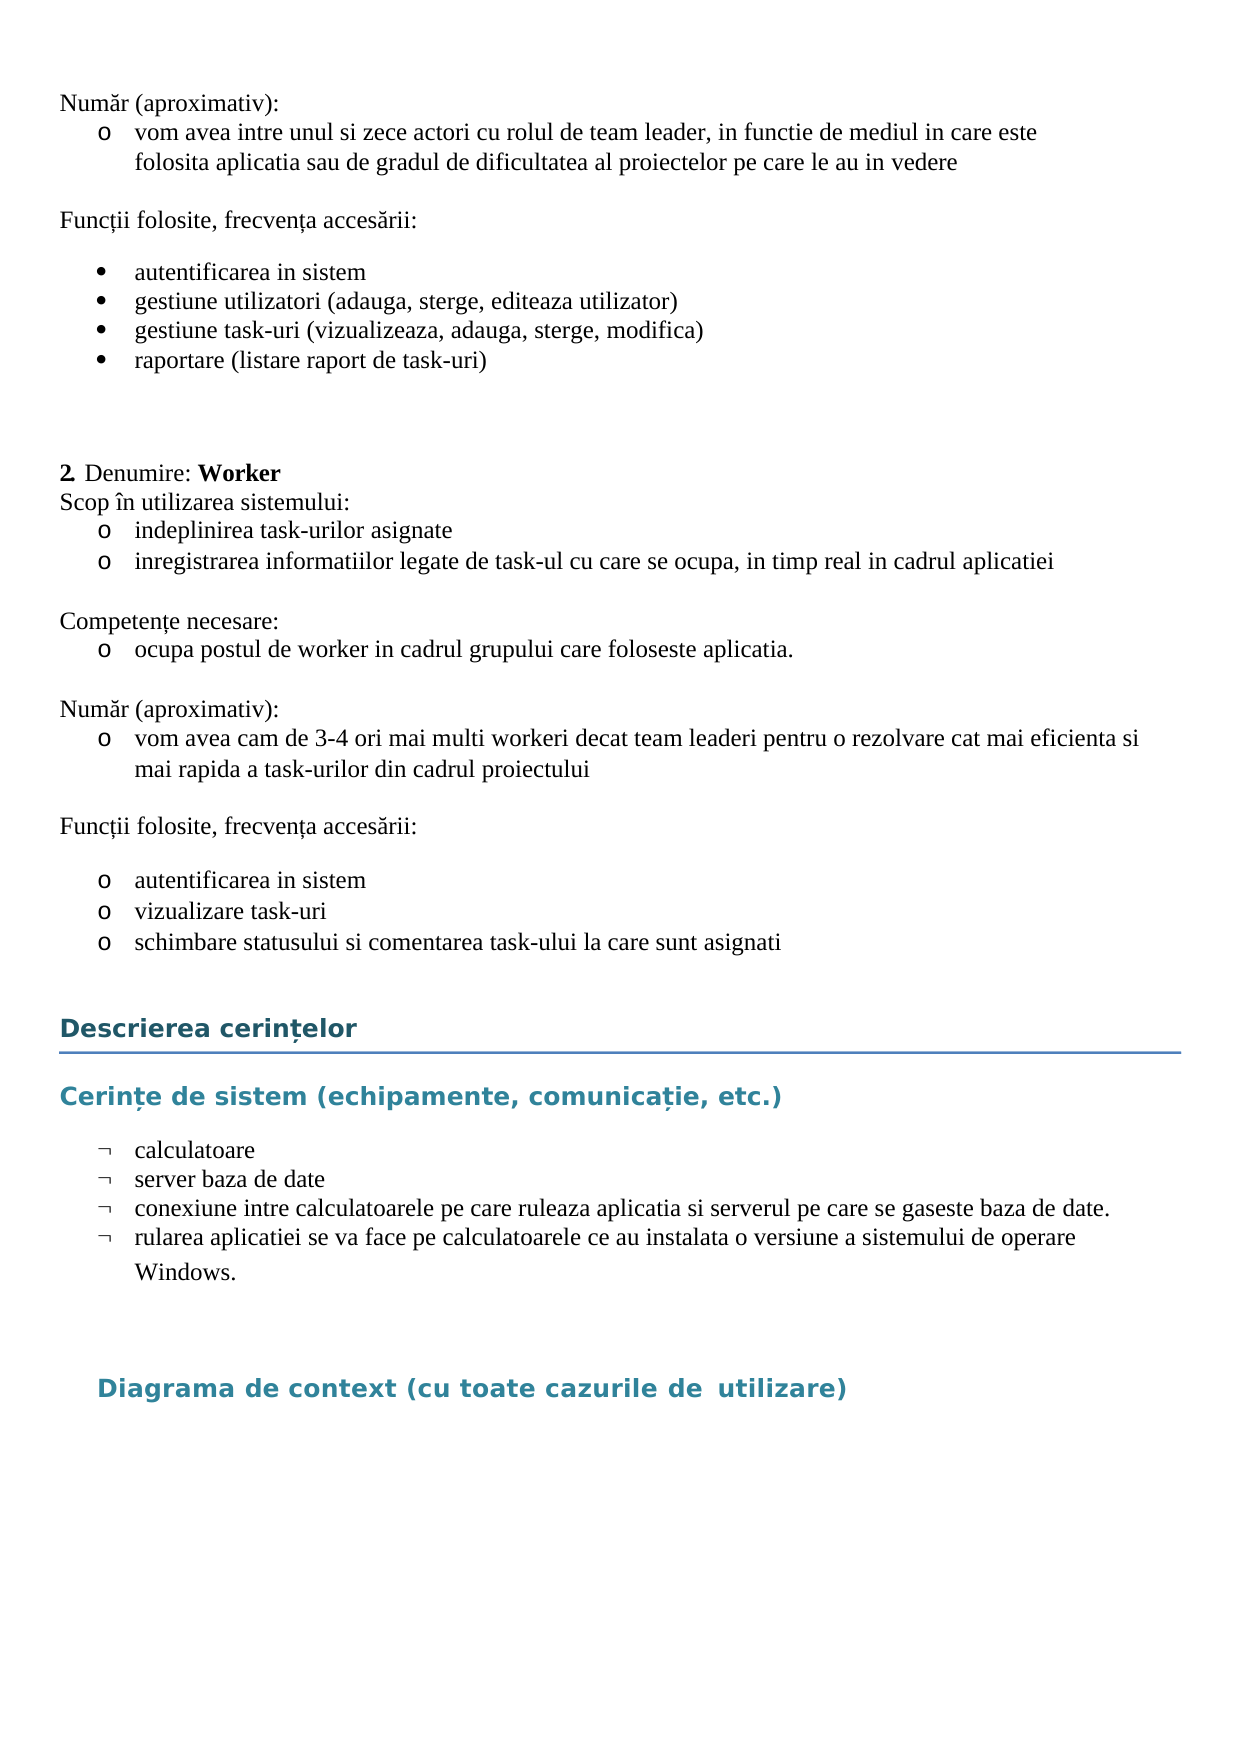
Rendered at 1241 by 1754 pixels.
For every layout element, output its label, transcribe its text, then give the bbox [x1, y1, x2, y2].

list rularea aplicatiei se va face pe calculatoarele ce au instalata o versiune a sistemului de operare Windows. [97, 1222, 1181, 1286]
list conexiune intre calculatoarele pe care ruleaza aplicatia si serverul pe care se gaseste baza de date. [97, 1193, 1221, 1222]
list calculatoare [97, 1135, 1221, 1163]
list vom avea intre unul si zece actori cu rolul de team leader, in functie de mediul in care este folosita aplicatia sau de gradul de dificultatea al proiectelor pe care le au in vedere [97, 117, 1118, 176]
list vom avea cam de 3-4 ori mai multi workeri decat team leaderi pentru o rezolvare cat mai eficienta si mai rapida a task-urilor din cadrul proiectului [97, 723, 1140, 782]
list server baza de date [97, 1164, 1221, 1193]
list indeplinirea task-urilor asignate [97, 515, 1221, 546]
text Cerințe de sistem (echipamente, comunicație, etc.) [59, 1082, 1221, 1111]
text Funcții folosite, frecvența accesării: [59, 811, 1221, 840]
list gestiune utilizatori (adauga, sterge, editeaza utilizator) [97, 286, 1221, 315]
list schimbare statusului si comentarea task-ului la care sunt asignati [97, 927, 1221, 958]
text Competențe necesare: [59, 606, 1221, 634]
list ocupa postul de worker in cadrul grupului care foloseste aplicatia. [97, 634, 1221, 665]
text Funcții folosite, frecvența accesării: [59, 205, 1221, 234]
subtitle Diagrama de context (cu toate cazurile de utilizare) [97, 1374, 1221, 1403]
text Număr (aproximativ): [59, 694, 1221, 723]
subtitle Descrierea cerințelor [59, 1014, 1221, 1043]
list gestiune task-uri (vizualizeaza, adauga, sterge, modifica) [97, 316, 1221, 344]
text Scop în utilizarea sistemului: [59, 487, 1221, 515]
list inregistrarea informatiilor legate de task-ul cu care se ocupa, in timp real in cadrul aplicatiei [97, 546, 1221, 577]
list autentificarea in sistem [97, 257, 1221, 286]
list Denumire: Worker [59, 458, 1221, 487]
list vizualizare task-uri [97, 896, 1221, 927]
list raportare (listare raport de task-uri) [97, 345, 1221, 374]
list autentificarea in sistem [97, 865, 1221, 896]
text Număr (aproximativ): [59, 88, 1221, 117]
